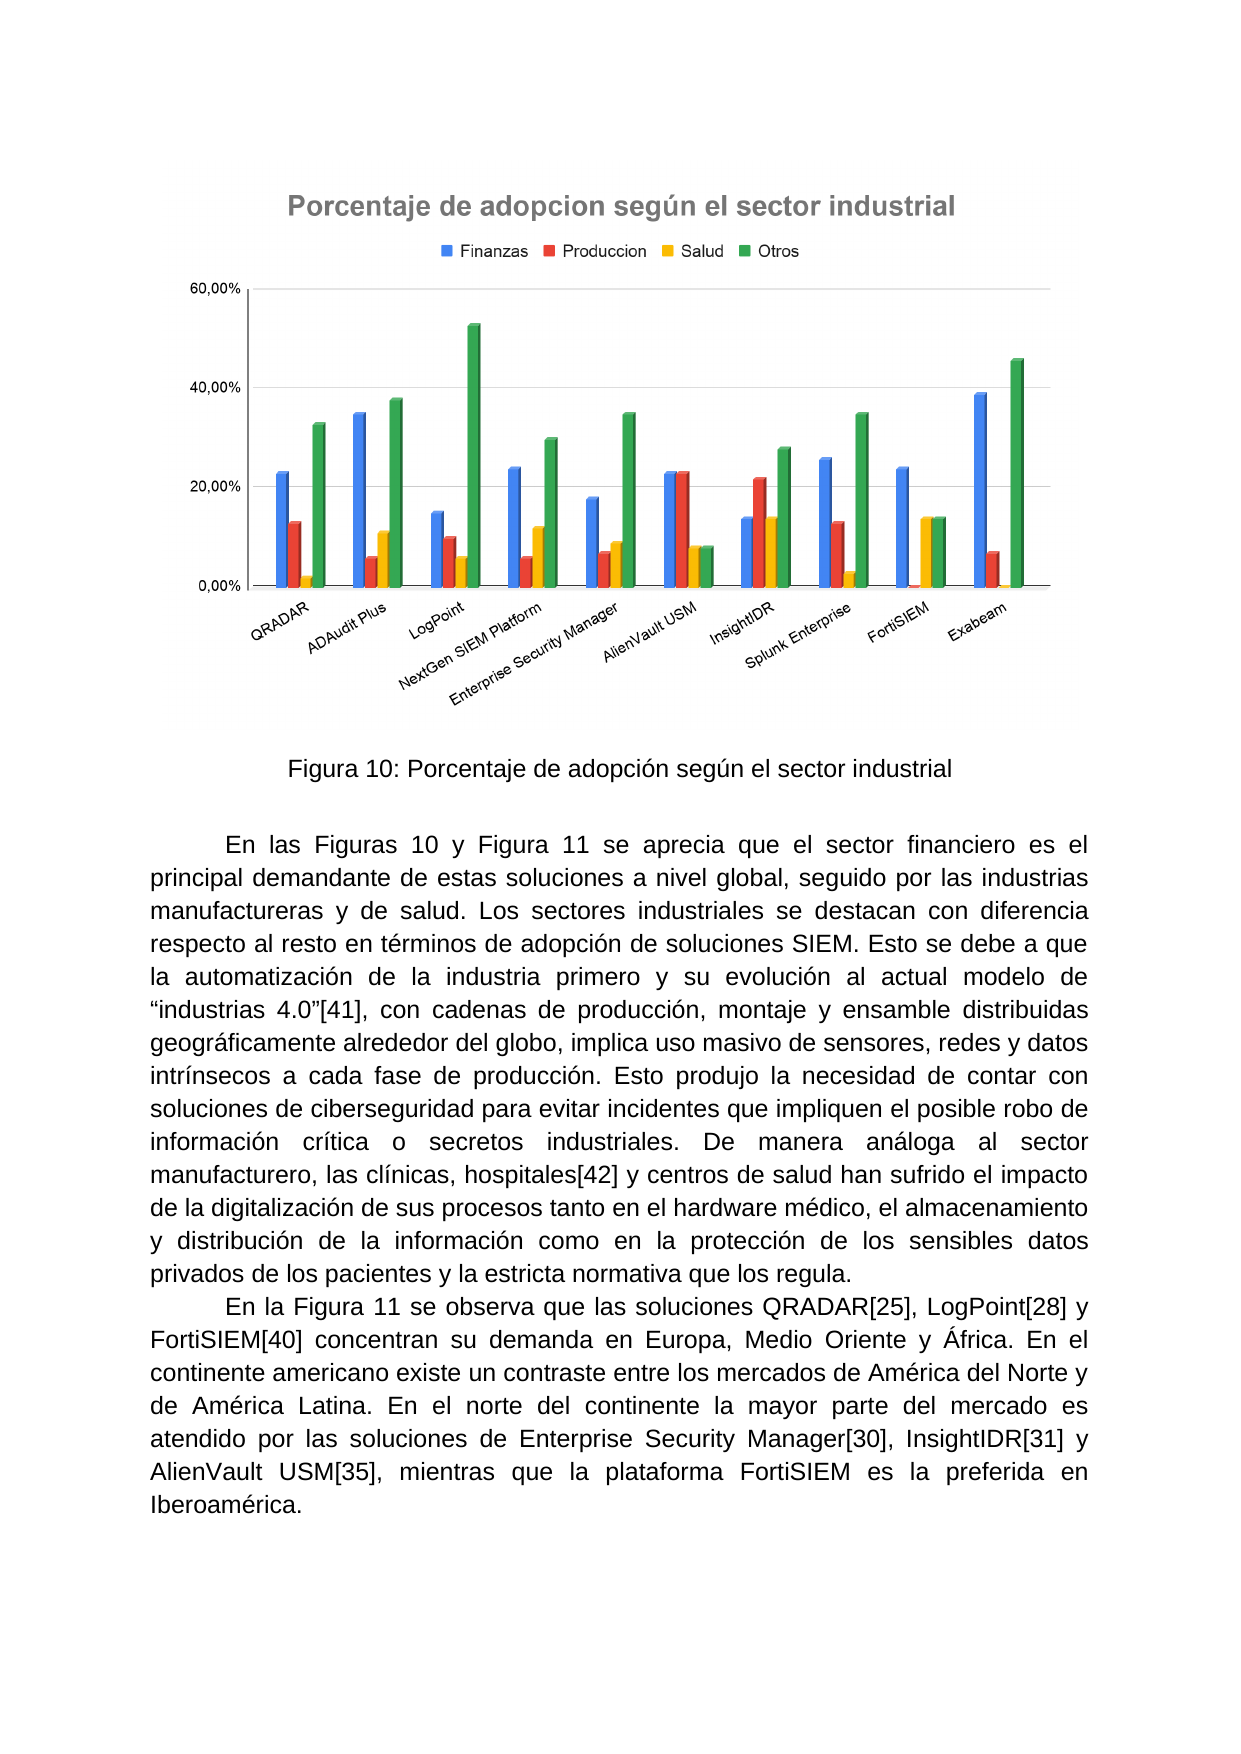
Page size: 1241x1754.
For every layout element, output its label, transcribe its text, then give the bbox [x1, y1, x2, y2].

table_header [150, 150, 1091, 743]
picture [161, 160, 1079, 730]
text En las Figuras 10 y Figura 11 se aprecia que el sector financiero es el principal demandante de estas soluciones a nivel global, seguido por las industrias manufactureras y de salud. Los sectores industriales se destacan con diferencia respecto al resto en términos de adopción de soluciones SIEM. Esto se debe a que la automatización de la industria primero y su evolución al actual modelo de “industrias 4.0”[41], con cadenas de producción, montaje y ensamble distribuidas geográficamente alrededor del globo, implica uso masivo de sensores, redes y datos intrínsecos a cada fase de producción. Esto produjo la necesidad de contar con soluciones de ciberseguridad para evitar incidentes que impliquen el posible robo de información crítica o secretos industriales. De manera análoga al sector manufacturero, las clínicas, hospitales[42] y centros de salud han sufrido el impacto de la digitalización de sus procesos tanto en el hardware médico, el almacenamiento y distribución de la información como en la protección de los sensibles datos privados de los pacientes y la estricta normativa que los regula. [150, 830, 1090, 1288]
table_cell Figura 10: Porcentaje de adopción según el sector industrial [150, 744, 1091, 797]
text En la Figura 11 se observa que las soluciones QRADAR[25], LogPoint[28] y FortiSIEM[40] concentran su demanda en Europa, Medio Oriente y África. En el continente americano existe un contraste entre los mercados de América del Norte y de América Latina. En el norte del continente la mayor parte del mercado es atendido por las soluciones de Enterprise Security Manager[30], InsightIDR[31] y AlienVault USM[35], mientras que la plataforma FortiSIEM es la preferida en Iberoamérica. [150, 1292, 1090, 1519]
